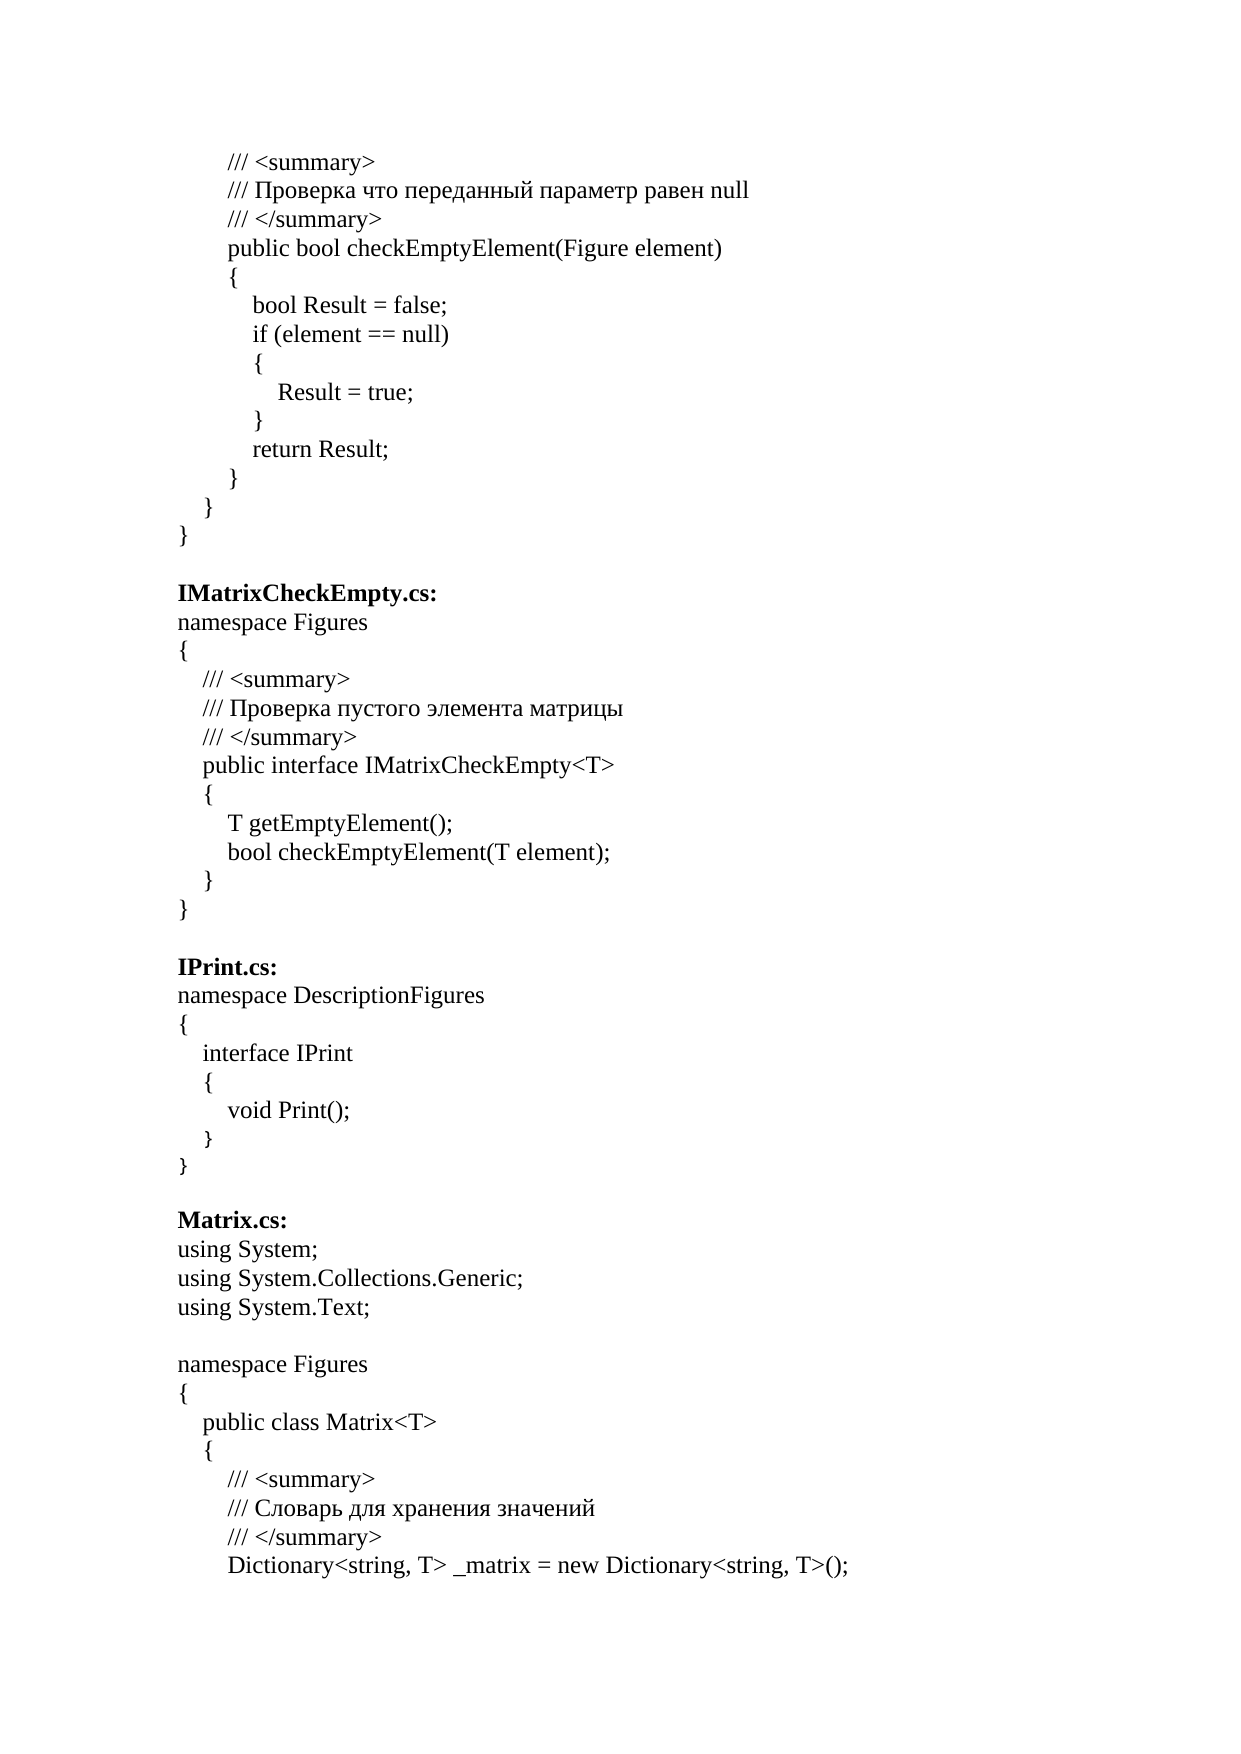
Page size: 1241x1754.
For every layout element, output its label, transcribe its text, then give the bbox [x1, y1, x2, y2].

text { [177, 262, 1152, 291]
text } [177, 463, 1152, 492]
text { [177, 636, 1152, 664]
text namespace Figures [177, 1349, 1152, 1378]
text return Result; [177, 434, 1152, 463]
text using System; [177, 1234, 1152, 1263]
text namespace Figures [177, 607, 1152, 636]
text T getEmptyElement(); [177, 808, 1152, 837]
text public class Matrix<T> [177, 1407, 1152, 1435]
text { [177, 1009, 1152, 1038]
text Matrix.cs: [177, 1205, 1152, 1234]
text namespace DescriptionFigures [177, 981, 1152, 1009]
text { [177, 779, 1152, 808]
text /// <summary> [177, 1464, 1152, 1493]
text /// Проверка пустого элемента матрицы [177, 693, 1152, 722]
text if (element == null) [177, 319, 1152, 348]
text } [177, 521, 1152, 549]
text /// <summary> [177, 664, 1152, 693]
text /// </summary> [177, 722, 1152, 751]
text Dictionary<string, T> _matrix = new Dictionary<string, T>(); [177, 1550, 1152, 1579]
text } [177, 406, 1152, 434]
text using System.Collections.Generic; [177, 1263, 1152, 1292]
text using System.Text; [177, 1292, 1152, 1320]
text /// Словарь для хранения значений [177, 1493, 1152, 1522]
text { [177, 1067, 1152, 1096]
text } [177, 1151, 1152, 1178]
text } [177, 1124, 1152, 1151]
text void Print(); [177, 1096, 1152, 1124]
text { [177, 1435, 1152, 1464]
text public bool checkEmptyElement(Figure element) [177, 233, 1152, 262]
text interface IPrint [177, 1038, 1152, 1067]
text bool Result = false; [177, 291, 1152, 319]
text /// <summary> [177, 147, 1152, 176]
text { [177, 348, 1152, 377]
text /// </summary> [177, 204, 1152, 233]
text { [177, 1378, 1152, 1407]
text } [177, 866, 1152, 894]
text IMatrixCheckEmpty.cs: [177, 578, 1152, 607]
text public interface IMatrixCheckEmpty<T> [177, 751, 1152, 779]
text bool checkEmptyElement(T element); [177, 837, 1152, 866]
text } [177, 492, 1152, 521]
text /// Проверка что переданный параметр равен null [177, 176, 1152, 204]
text } [177, 894, 1152, 923]
text /// </summary> [177, 1522, 1152, 1550]
text IPrint.cs: [177, 952, 1152, 981]
text Result = true; [177, 377, 1152, 406]
